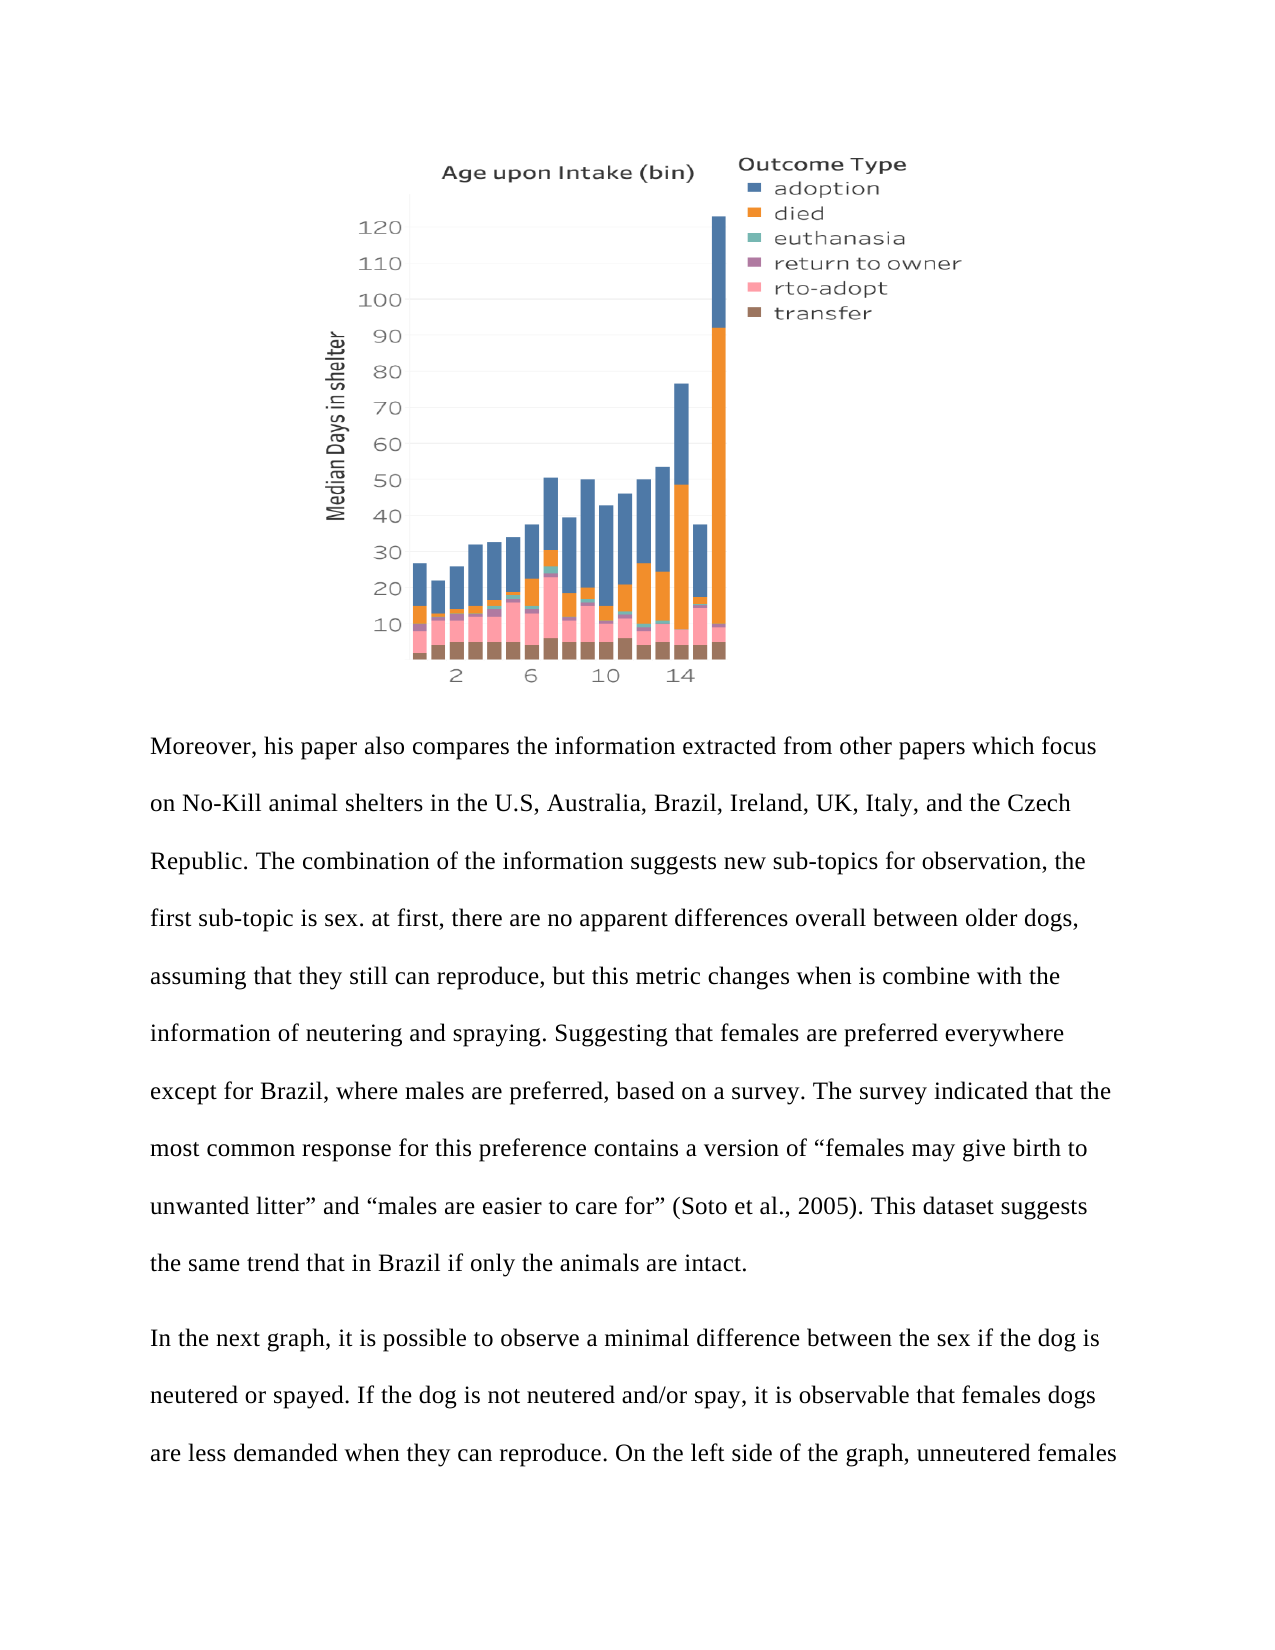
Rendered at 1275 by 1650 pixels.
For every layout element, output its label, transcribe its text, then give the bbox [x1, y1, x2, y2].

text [150, 1323, 1125, 1466]
text Moreover, his paper also compares the information extracted from other papers which focus on No-Kill animal shelters in the U.S, Australia, Brazil, Ireland, UK, Italy, and the Czech Republic. The combination of the information suggests new sub-topics for observation, the first sub-topic is sex. at first, there are no apparent differences overall between older dogs, assuming that they still can reproduce, but this metric changes when is combine with the information of neutering and spraying. Suggesting that females are preferred everywhere except for Brazil, where males are preferred, based on a survey. The survey indicated that the most common response for this preference contains a version of “females may give birth to unwanted litter” and “males are easier to care for” (Soto et al., 2005). This dataset suggests the same trend that in Brazil if only the animals are intact. [150, 731, 1125, 1277]
picture [309, 150, 966, 687]
